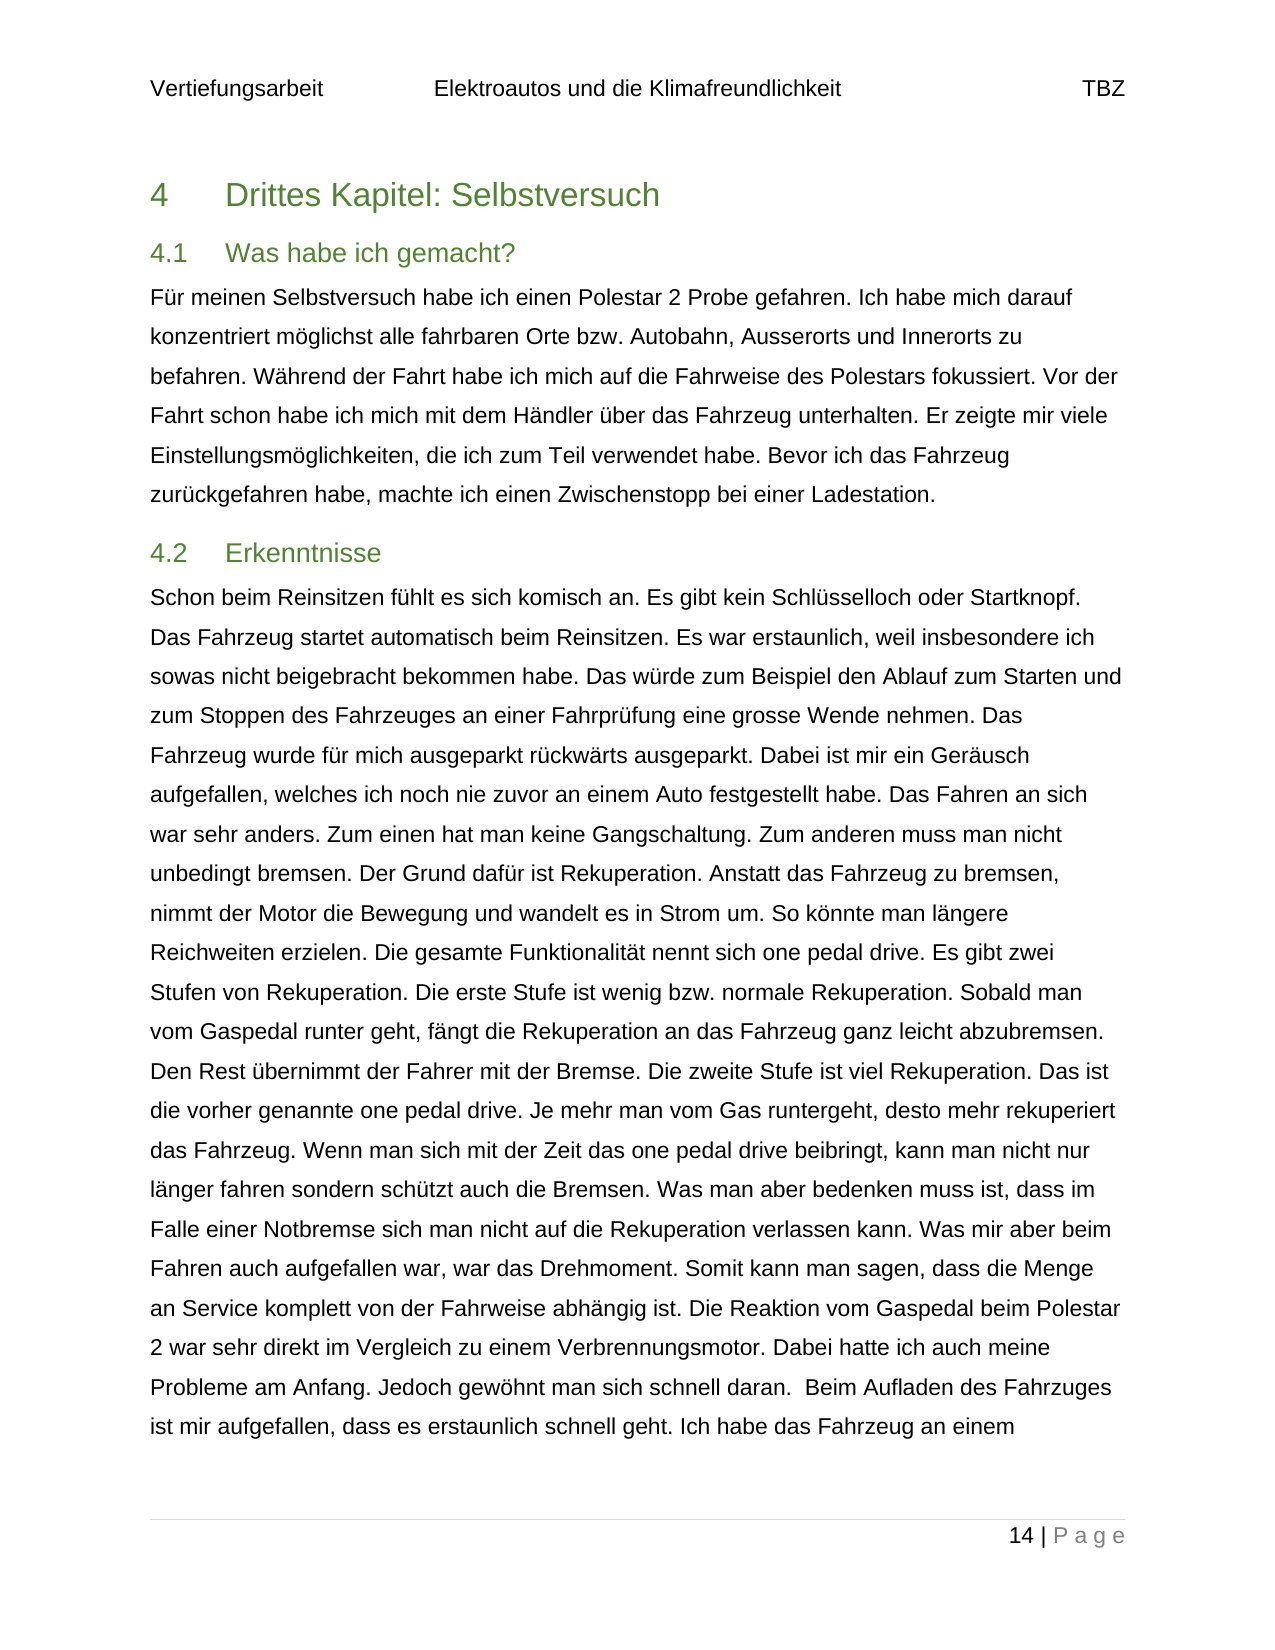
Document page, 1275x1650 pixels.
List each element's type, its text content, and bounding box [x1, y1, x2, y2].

subtitle 4.1 Was habe ich gemacht? [150, 237, 1125, 268]
subtitle 4.2 Erkenntnisse [150, 537, 1125, 568]
text Für meinen Selbstversuch habe ich einen Polestar 2 Probe gefahren. Ich habe mich darauf konzentriert möglichst alle fahrbaren Orte bzw. Autobahn, Ausserorts und Innerorts zu befahren. Während der Fahrt habe ich mich auf die Fahrweise des Polestars fokussiert. Vor der Fahrt schon habe ich mich mit dem Händler über das Fahrzeug unterhalten. Er zeigte mir viele Einstellungsmöglichkeiten, die ich zum Teil verwendet habe. Bevor ich das Fahrzeug zurückgefahren habe, machte ich einen Zwischenstopp bei einer Ladestation. [150, 284, 1125, 507]
subtitle 4 Drittes Kapitel: Selbstversuch [150, 175, 1125, 213]
